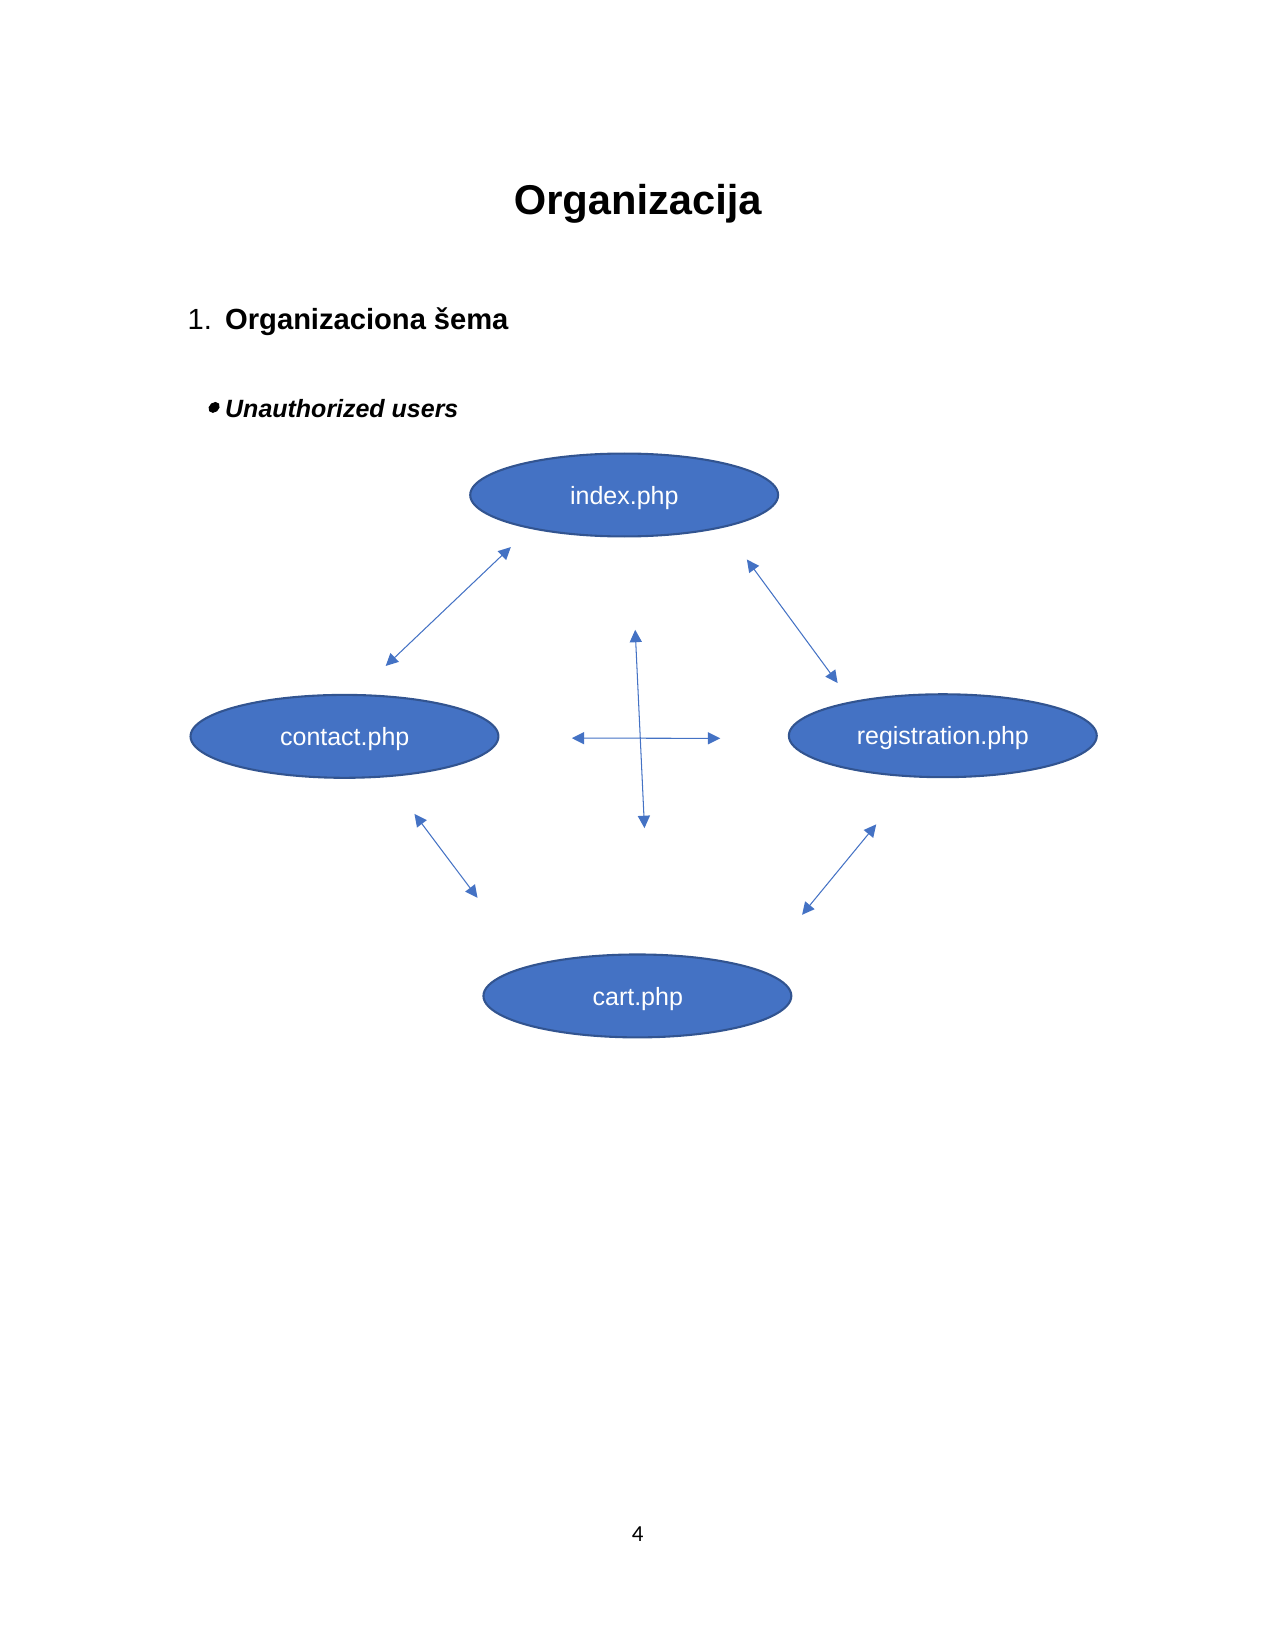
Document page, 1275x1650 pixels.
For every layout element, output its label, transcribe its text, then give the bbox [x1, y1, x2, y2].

list Organizaciona šema [187, 302, 1125, 336]
list Unauthorized users [206, 394, 1125, 424]
text Organizacija [150, 175, 1125, 223]
